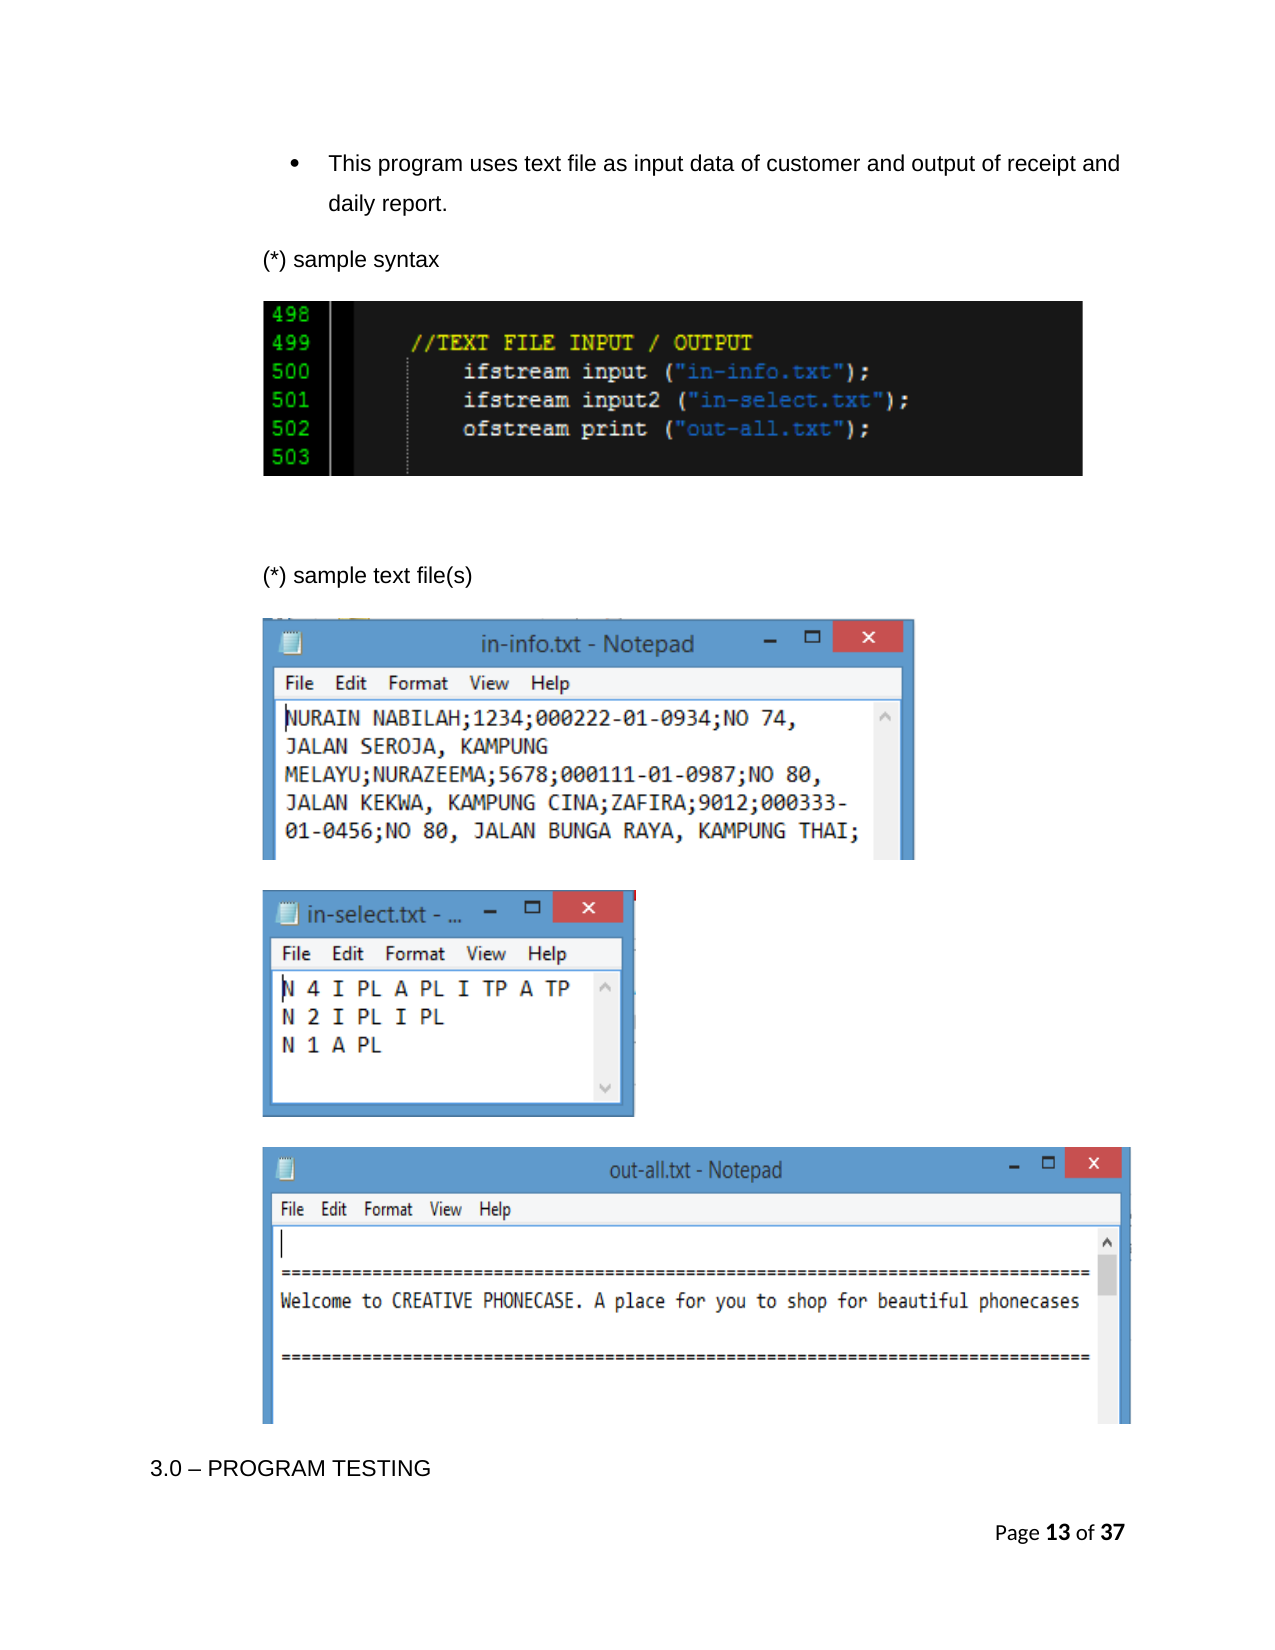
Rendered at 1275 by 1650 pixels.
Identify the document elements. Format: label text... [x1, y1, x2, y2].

text (*) sample text file(s) [262, 562, 1125, 588]
list This program uses text file as input data of customer and output of receipt and daily report. [291, 150, 1125, 216]
text (*) sample syntax [262, 246, 1125, 272]
picture [262, 890, 636, 1117]
picture [262, 1147, 1132, 1424]
picture [262, 301, 1083, 476]
picture [262, 618, 916, 860]
text 3.0 – PROGRAM TESTING [150, 1455, 1125, 1481]
